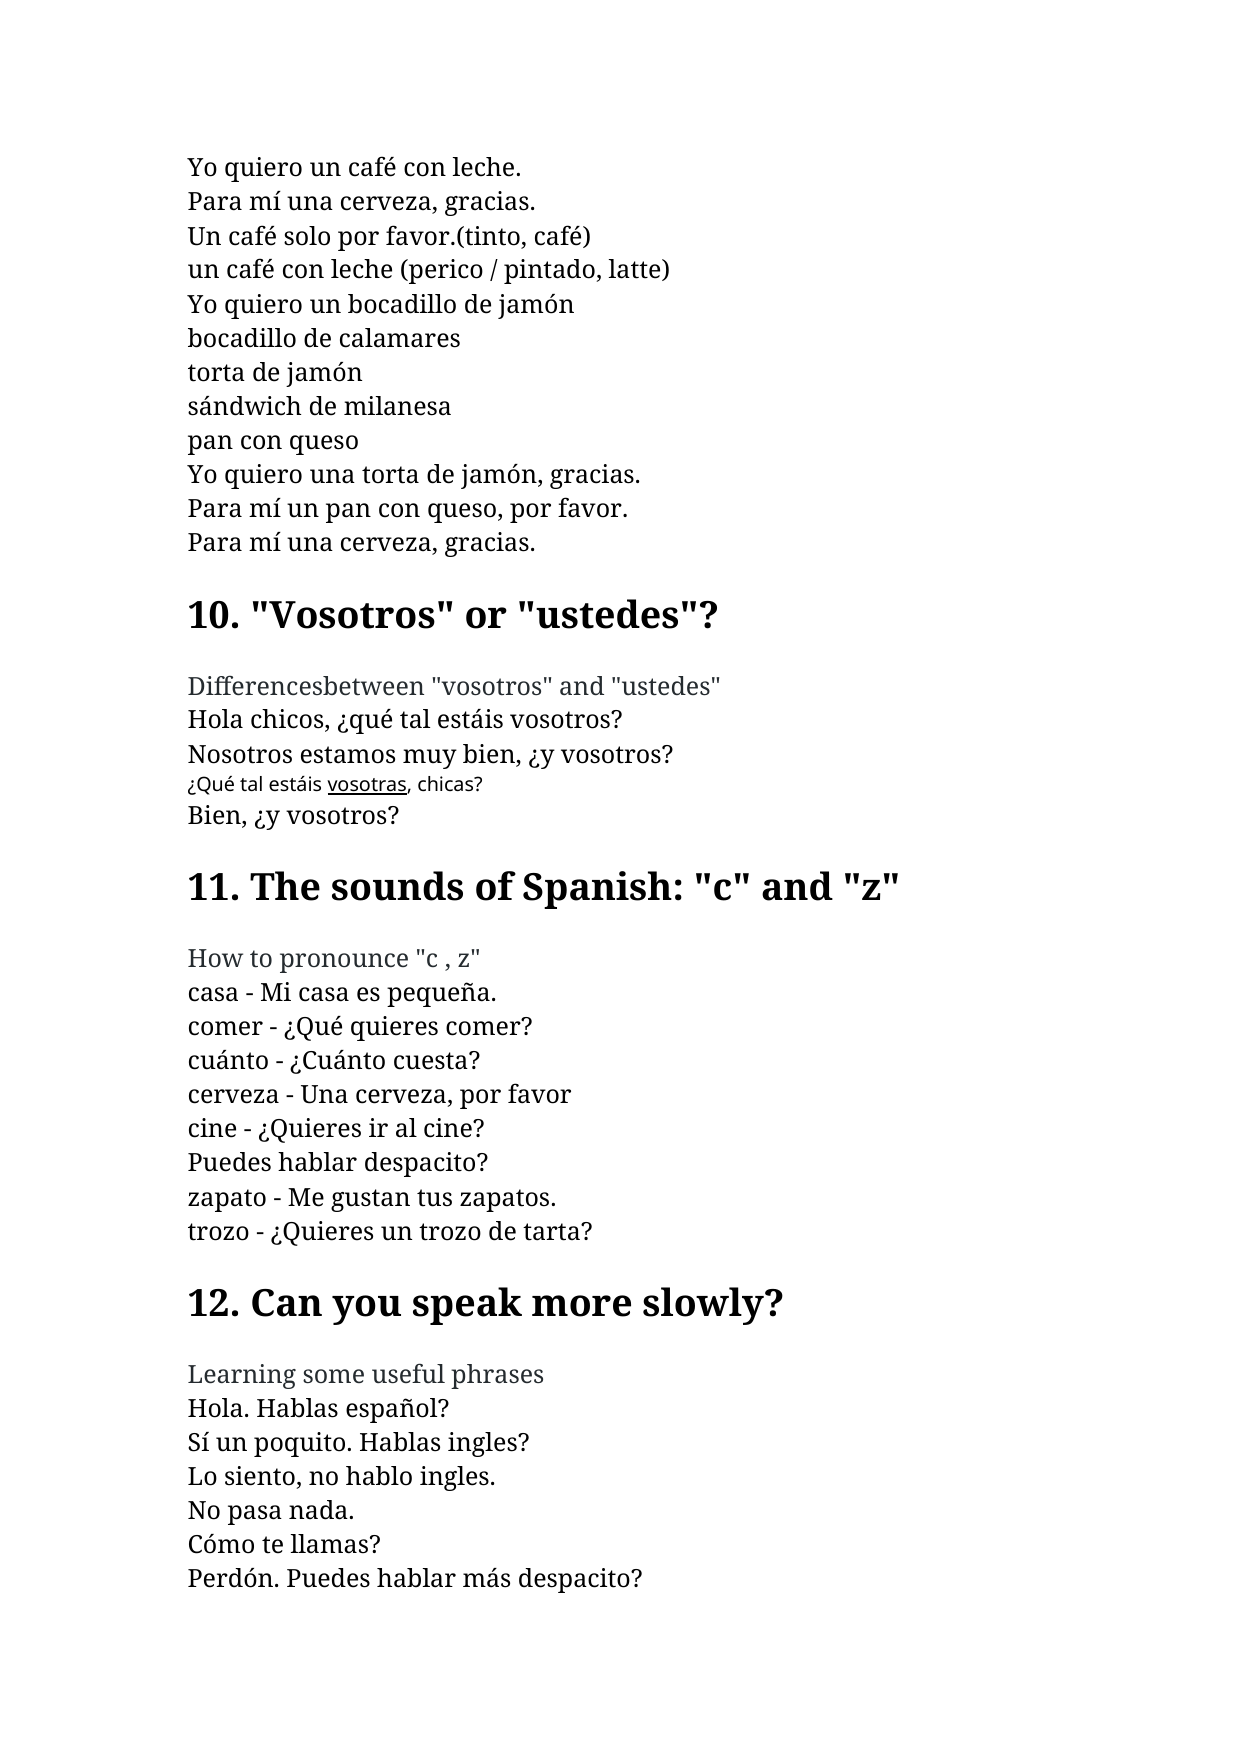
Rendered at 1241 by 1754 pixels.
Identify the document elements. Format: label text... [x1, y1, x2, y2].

text pan con queso [187, 422, 1053, 457]
text Yo quiero una torta de jamón, gracias. [187, 457, 1053, 491]
text Yo quiero un bocadillo de jamón [187, 286, 1053, 320]
text How to pronounce "c , z" [187, 941, 1053, 975]
text Para mí una cerveza, gracias. [187, 184, 1053, 218]
text Yo quiero un café con leche. [187, 150, 1053, 184]
text Para mí un pan con queso, por favor. [187, 491, 1053, 525]
text casa - Mi casa es pequeña. [187, 975, 1053, 1009]
text Lo siento, no hablo ingles. [187, 1459, 1053, 1493]
text Sí un poquito. Hablas ingles? [187, 1425, 1053, 1459]
text sándwich de milanesa [187, 388, 1053, 422]
subtitle 11. The sounds of Spanish: "c" and "z" [187, 861, 1053, 912]
text trozo - ¿Quieres un trozo de tarta? [187, 1213, 1053, 1247]
text Hola chicos, ¿qué tal estáis vosotros? [187, 702, 1053, 736]
text Puedes hablar despacito? [187, 1145, 1053, 1179]
text Perdón. Puedes hablar más despacito? [187, 1561, 1053, 1595]
text zapato - Me gustan tus zapatos. [187, 1179, 1053, 1213]
text cine - ¿Quieres ir al cine? [187, 1111, 1053, 1145]
text cuánto - ¿Cuánto cuesta? [187, 1043, 1053, 1077]
text No pasa nada. [187, 1493, 1053, 1527]
text Cómo te llamas? [187, 1527, 1053, 1561]
text Hola. Hablas español? [187, 1391, 1053, 1425]
text ¿Qué tal estáis vosotras, chicas? [187, 770, 1053, 797]
subtitle 12. Can you speak more slowly? [187, 1276, 1053, 1327]
text Nosotros estamos muy bien, ¿y vosotros? [187, 736, 1053, 770]
subtitle 10. "Vosotros" or "ustedes"? [187, 588, 1053, 639]
text comer - ¿Qué quieres comer? [187, 1009, 1053, 1043]
text Learning some useful phrases [187, 1357, 1053, 1391]
text cerveza - Una cerveza, por favor [187, 1077, 1053, 1111]
text un café con leche (perico / pintado, latte) [187, 252, 1053, 286]
text Un café solo por favor.(tinto, café) [187, 218, 1053, 252]
text Para mí una cerveza, gracias. [187, 525, 1053, 559]
text bocadillo de calamares [187, 320, 1053, 354]
text Bien, ¿y vosotros? [187, 797, 1053, 831]
text torta de jamón [187, 354, 1053, 388]
text Differencesbetween "vosotros" and "ustedes" [187, 668, 1053, 702]
